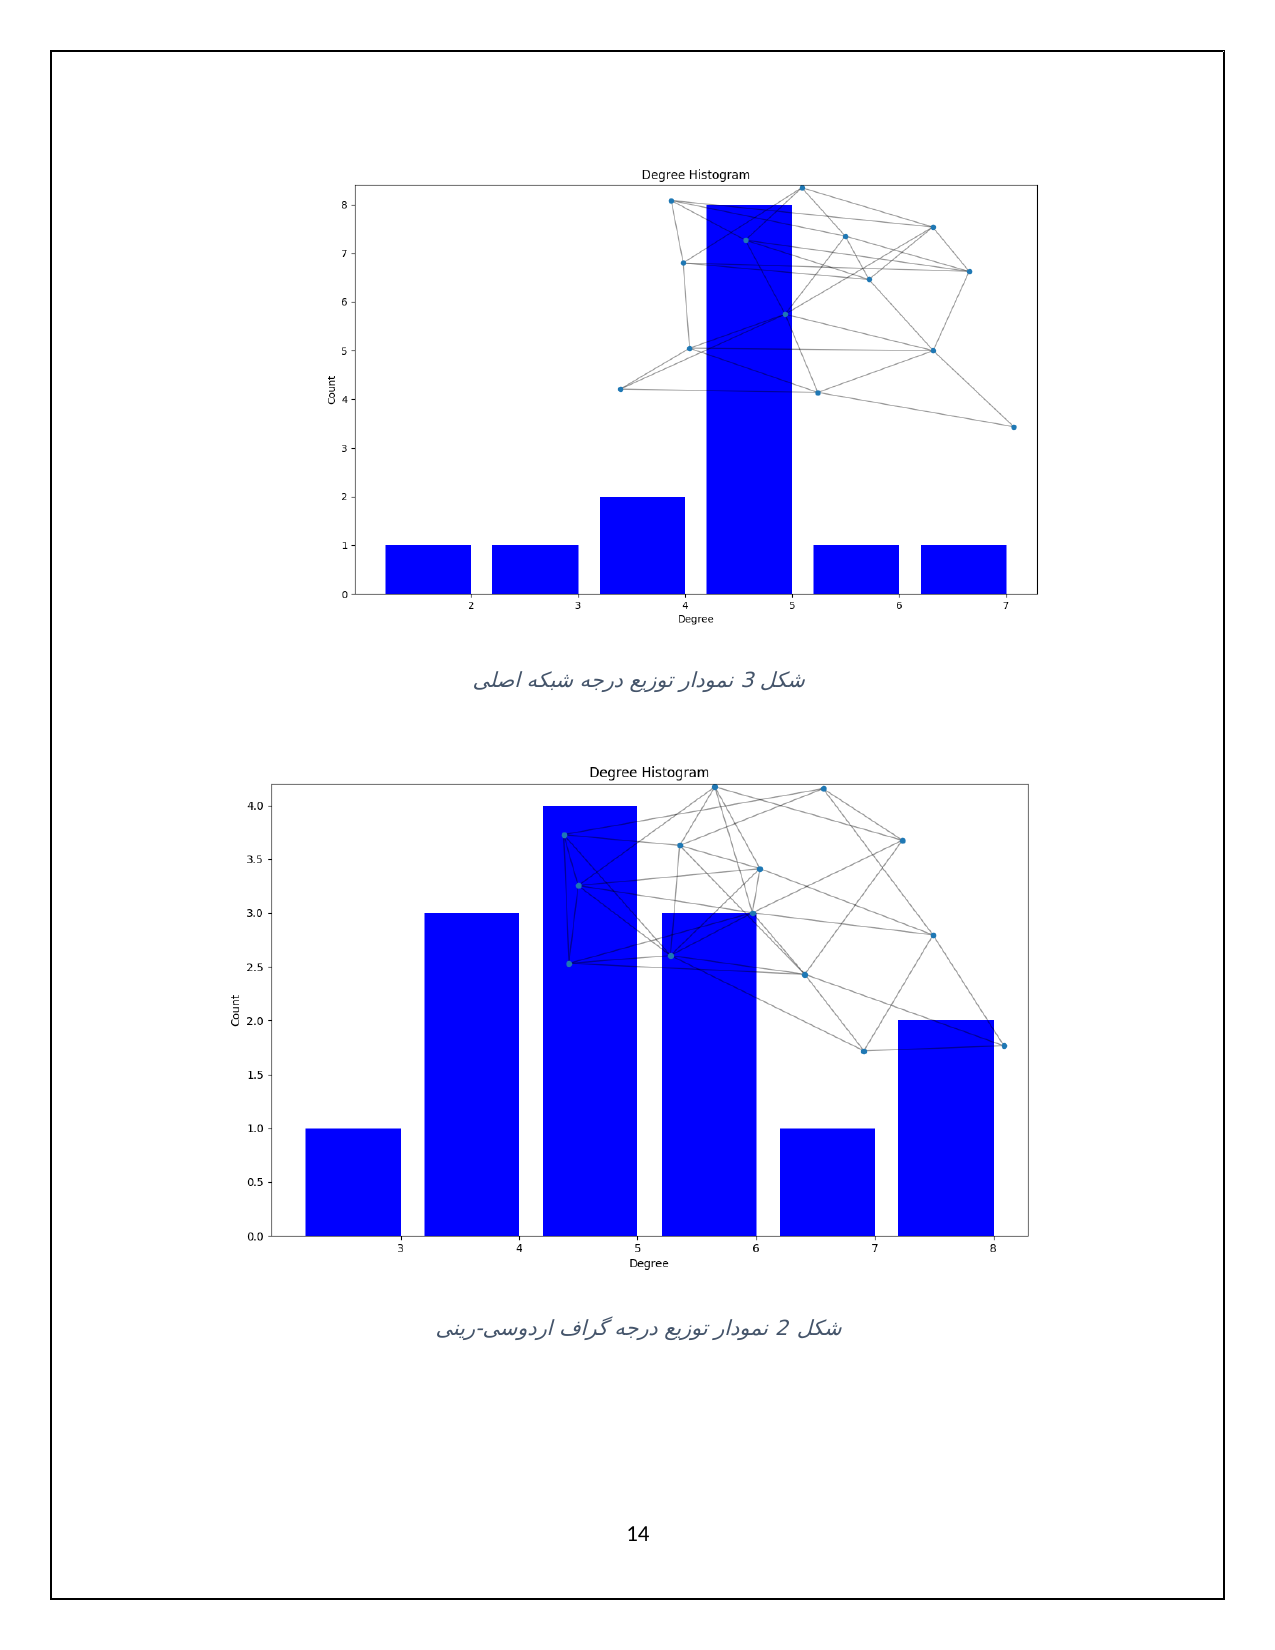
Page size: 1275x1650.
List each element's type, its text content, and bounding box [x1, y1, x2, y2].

picture [244, 121, 1125, 652]
picture [150, 713, 1125, 1300]
text شکل 3 نمودار توزیع درجه شبکه اصلی [150, 668, 1125, 692]
text شکل 2 نمودار توزیع درجه گراف اردوسی-رینی [150, 1316, 1125, 1340]
